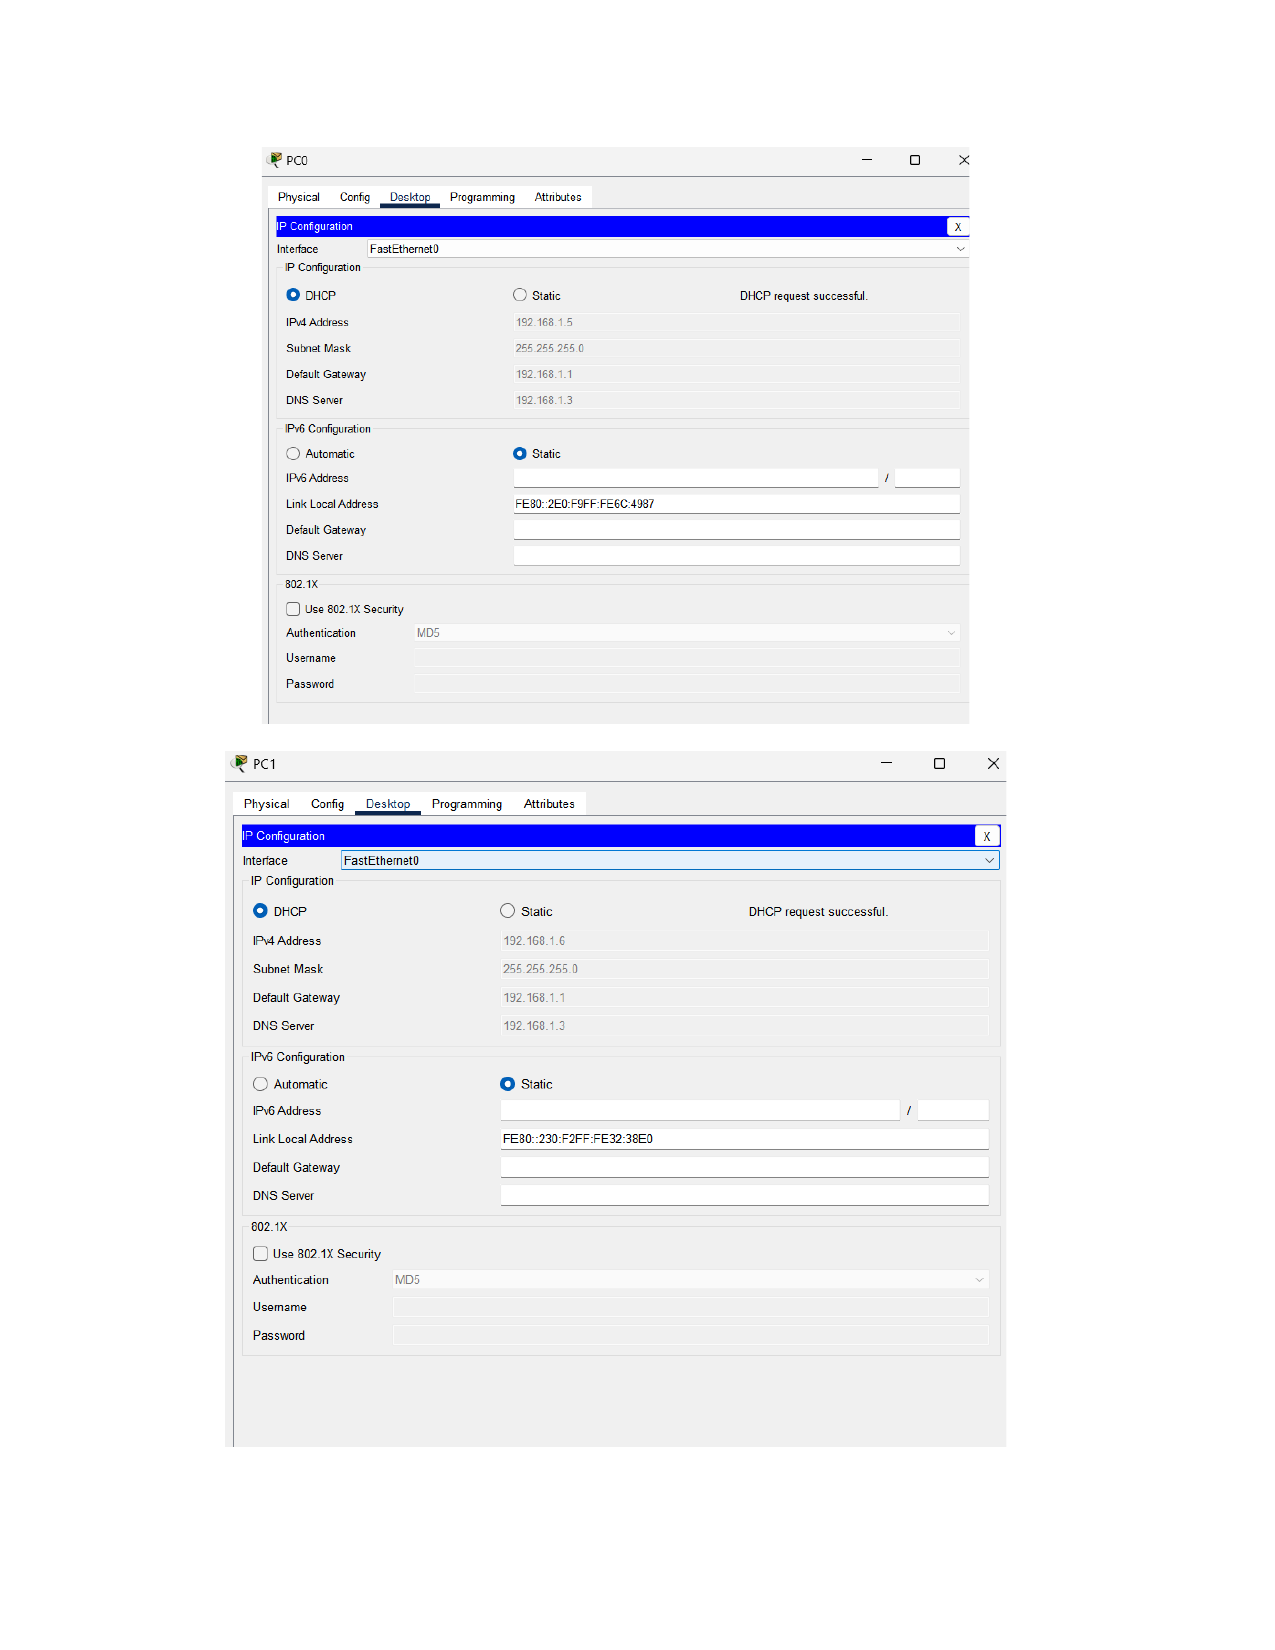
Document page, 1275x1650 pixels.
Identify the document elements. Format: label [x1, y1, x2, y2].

picture [225, 751, 1007, 1447]
picture [261, 147, 970, 724]
